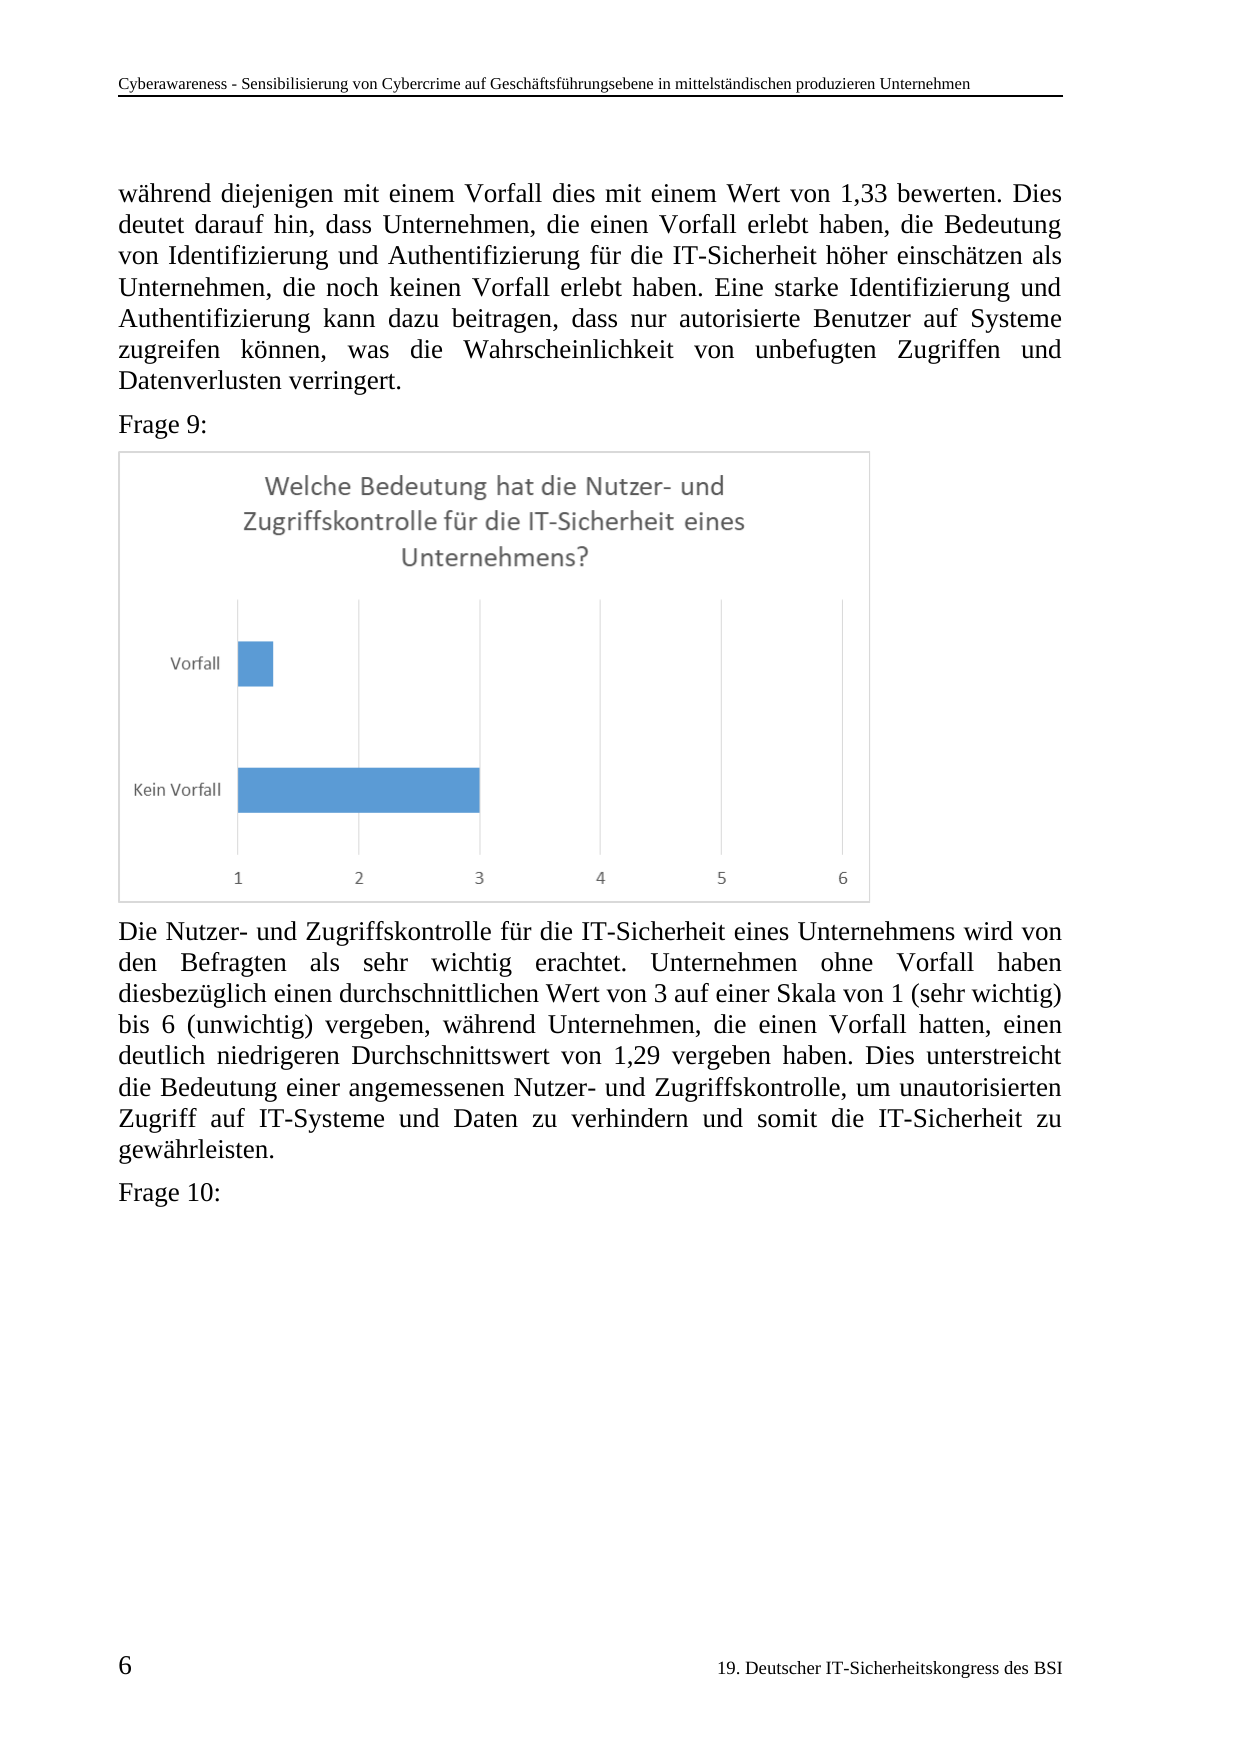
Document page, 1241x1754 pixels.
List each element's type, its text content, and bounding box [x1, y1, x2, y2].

text Die Nutzer- und Zugriffskontrolle für die IT-Sicherheit eines Unternehmens wird von den Befragten als sehr wichtig erachtet. Unternehmen ohne Vorfall haben diesbezüglich einen durchschnittlichen Wert von 3 auf einer Skala von 1 (sehr wichtig) bis 6 (unwichtig) vergeben, während Unternehmen, die einen Vorfall hatten, einen deutlich niedrigeren Durchschnittswert von 1,29 vergeben haben. Dies unterstreicht die Bedeutung einer angemessenen Nutzer- und Zugriffskontrolle, um unautorisierten Zugriff auf IT-Systeme und Daten zu verhindern und somit die IT-Sicherheit zu gewährleisten. [118, 915, 1063, 1164]
text Frage 9: [118, 408, 1063, 439]
text Frage 10: [118, 1177, 1063, 1208]
picture [118, 451, 871, 903]
